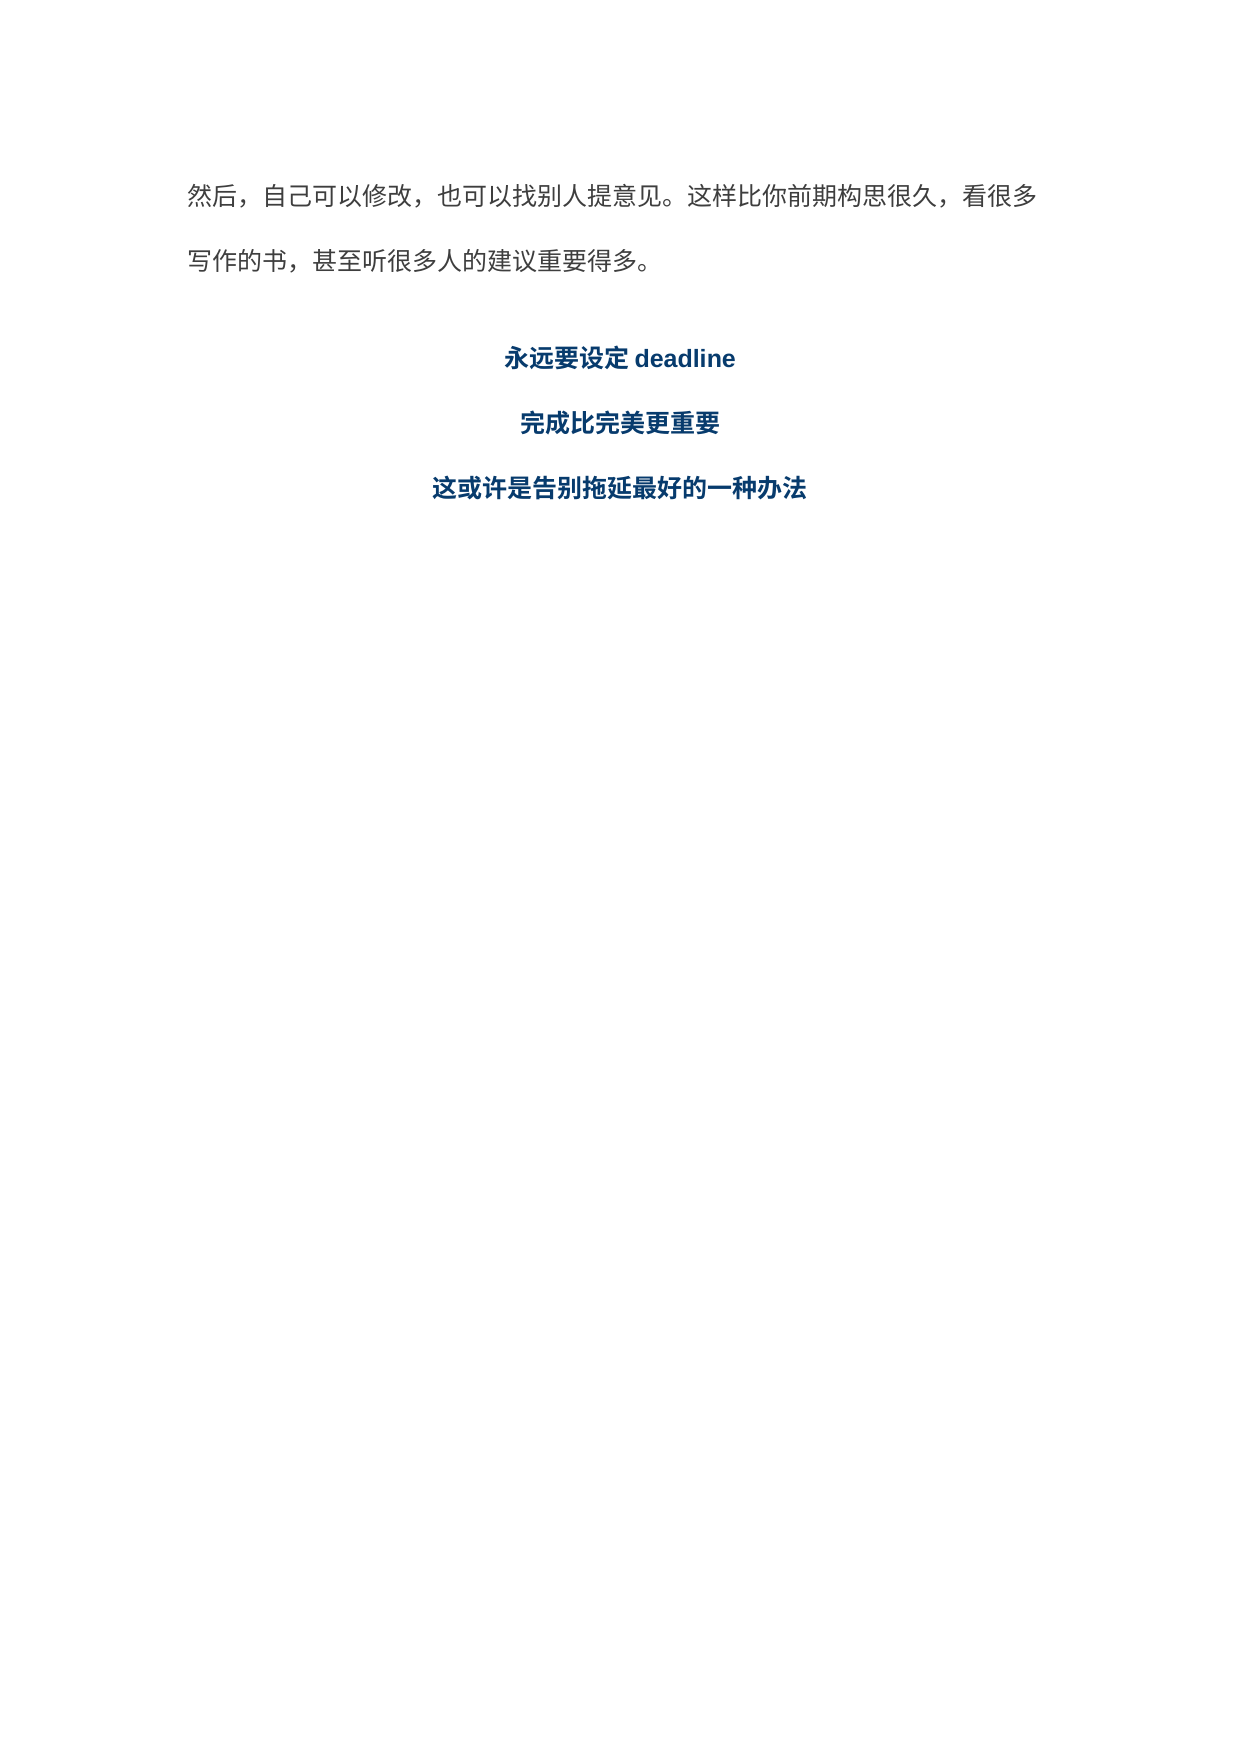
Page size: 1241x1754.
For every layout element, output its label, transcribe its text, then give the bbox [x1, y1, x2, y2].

text 完成比完美更重要 [187, 389, 1053, 454]
text 永远要设定deadline [187, 324, 1053, 389]
text 这或许是告别拖延最好的一种办法 [187, 454, 1053, 519]
text 然后，自己可以修改，也可以找别人提意见。这样比你前期构思很久，看很多写作的书，甚至听很多人的建议重要得多。 [187, 162, 1053, 292]
